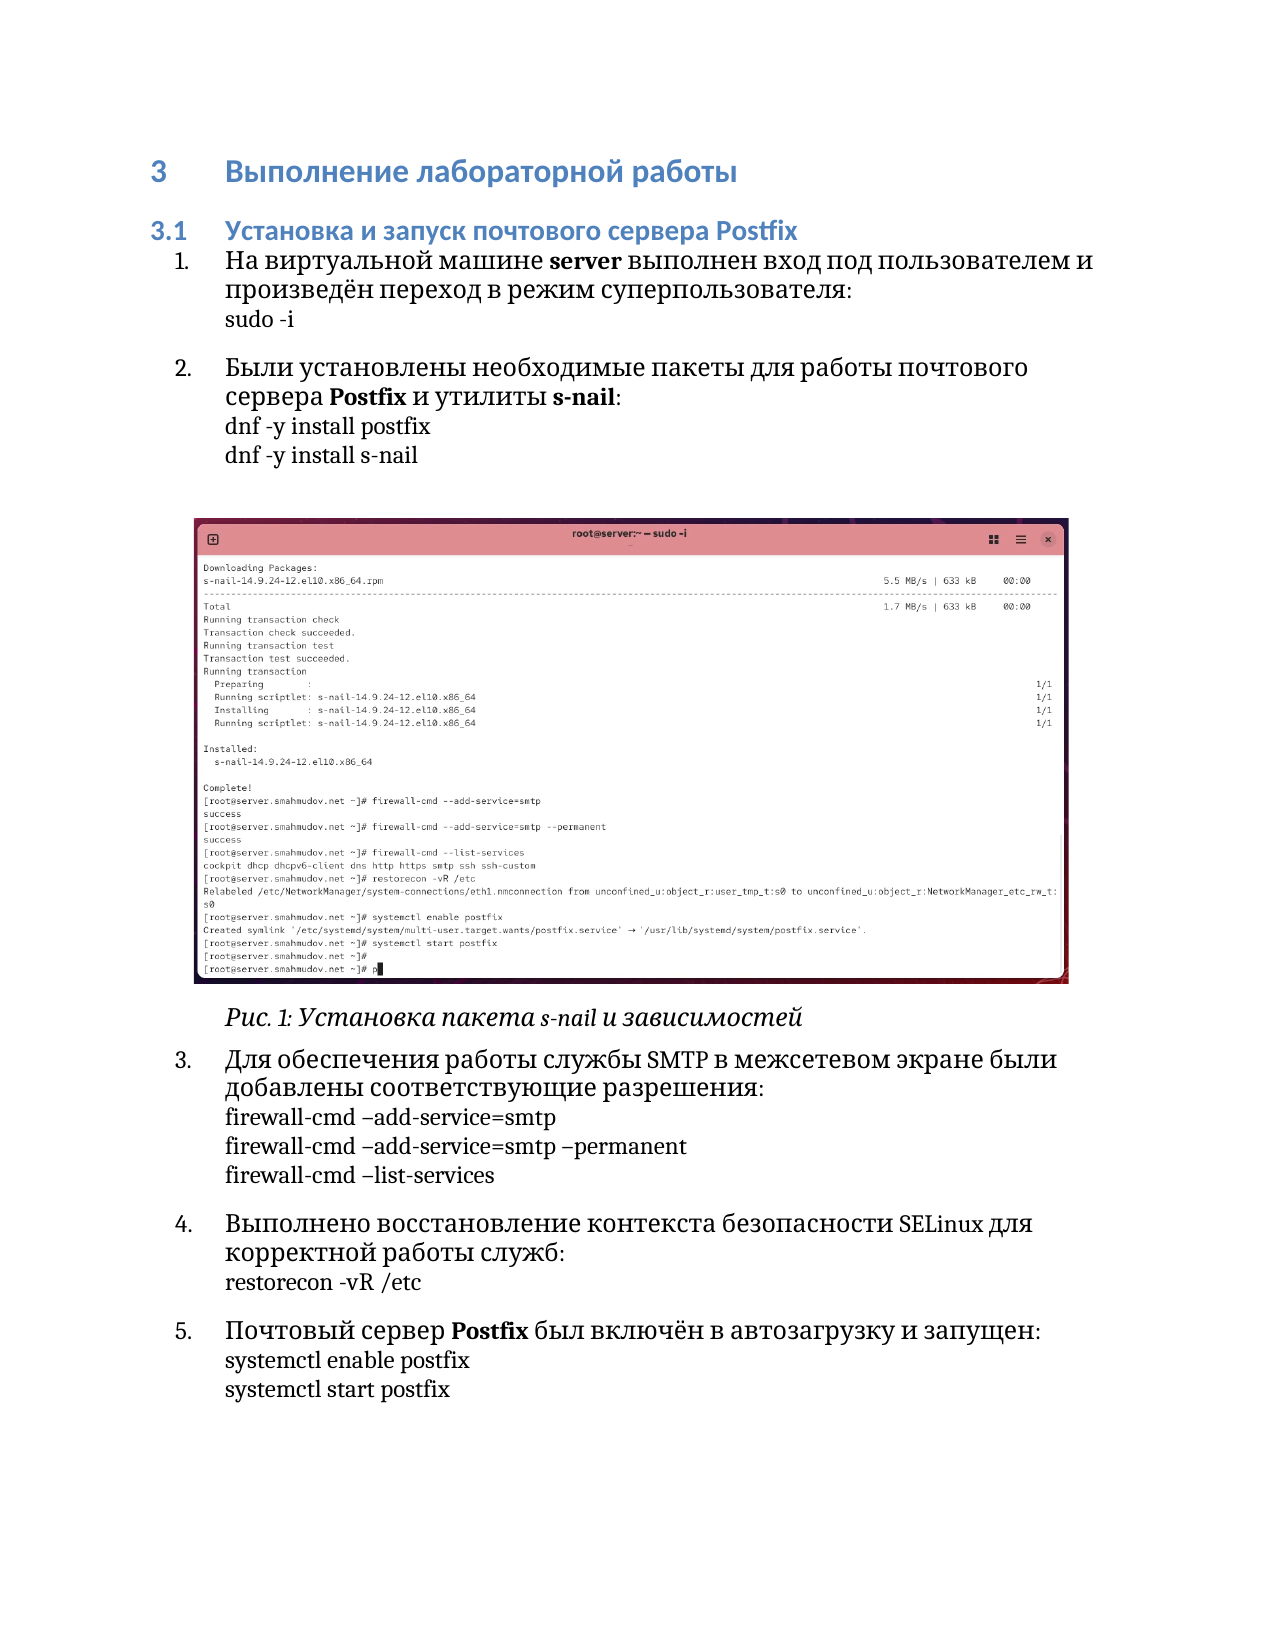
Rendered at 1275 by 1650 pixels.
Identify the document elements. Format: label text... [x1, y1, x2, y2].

subtitle 3 Выполнение лабораторной работы [150, 150, 1125, 191]
list Выполнено восстановление контекста безопасности SELinux для корректной работы служб: restorecon -vR /etc [175, 1210, 1125, 1296]
list На виртуальной машине server выполнен вход под пользователем и произведён переход в режим суперпользователя: sudo -i [175, 247, 1125, 333]
picture [193, 518, 1069, 984]
list Почтовый сервер Postfix был включён в автозагрузку и запущен: systemctl enable postfix systemctl start postfix [175, 1317, 1125, 1403]
list Рис. 1: Установка пакета s-nail и зависимостей [175, 1004, 1125, 1033]
list Для обеспечения работы службы SMTP в межсетевом экране были добавлены соответствующие разрешения: firewall-cmd –add-service=smtp firewall-cmd –add-service=smtp –permanent firewall-cmd –list-services [175, 1046, 1125, 1189]
subtitle 3.1 Установка и запуск почтового сервера Postfix [150, 212, 1125, 247]
list Были установлены необходимые пакеты для работы почтового сервера Postfix и утилиты s-nail: dnf -y install postfix dnf -y install s-nail [175, 354, 1125, 469]
